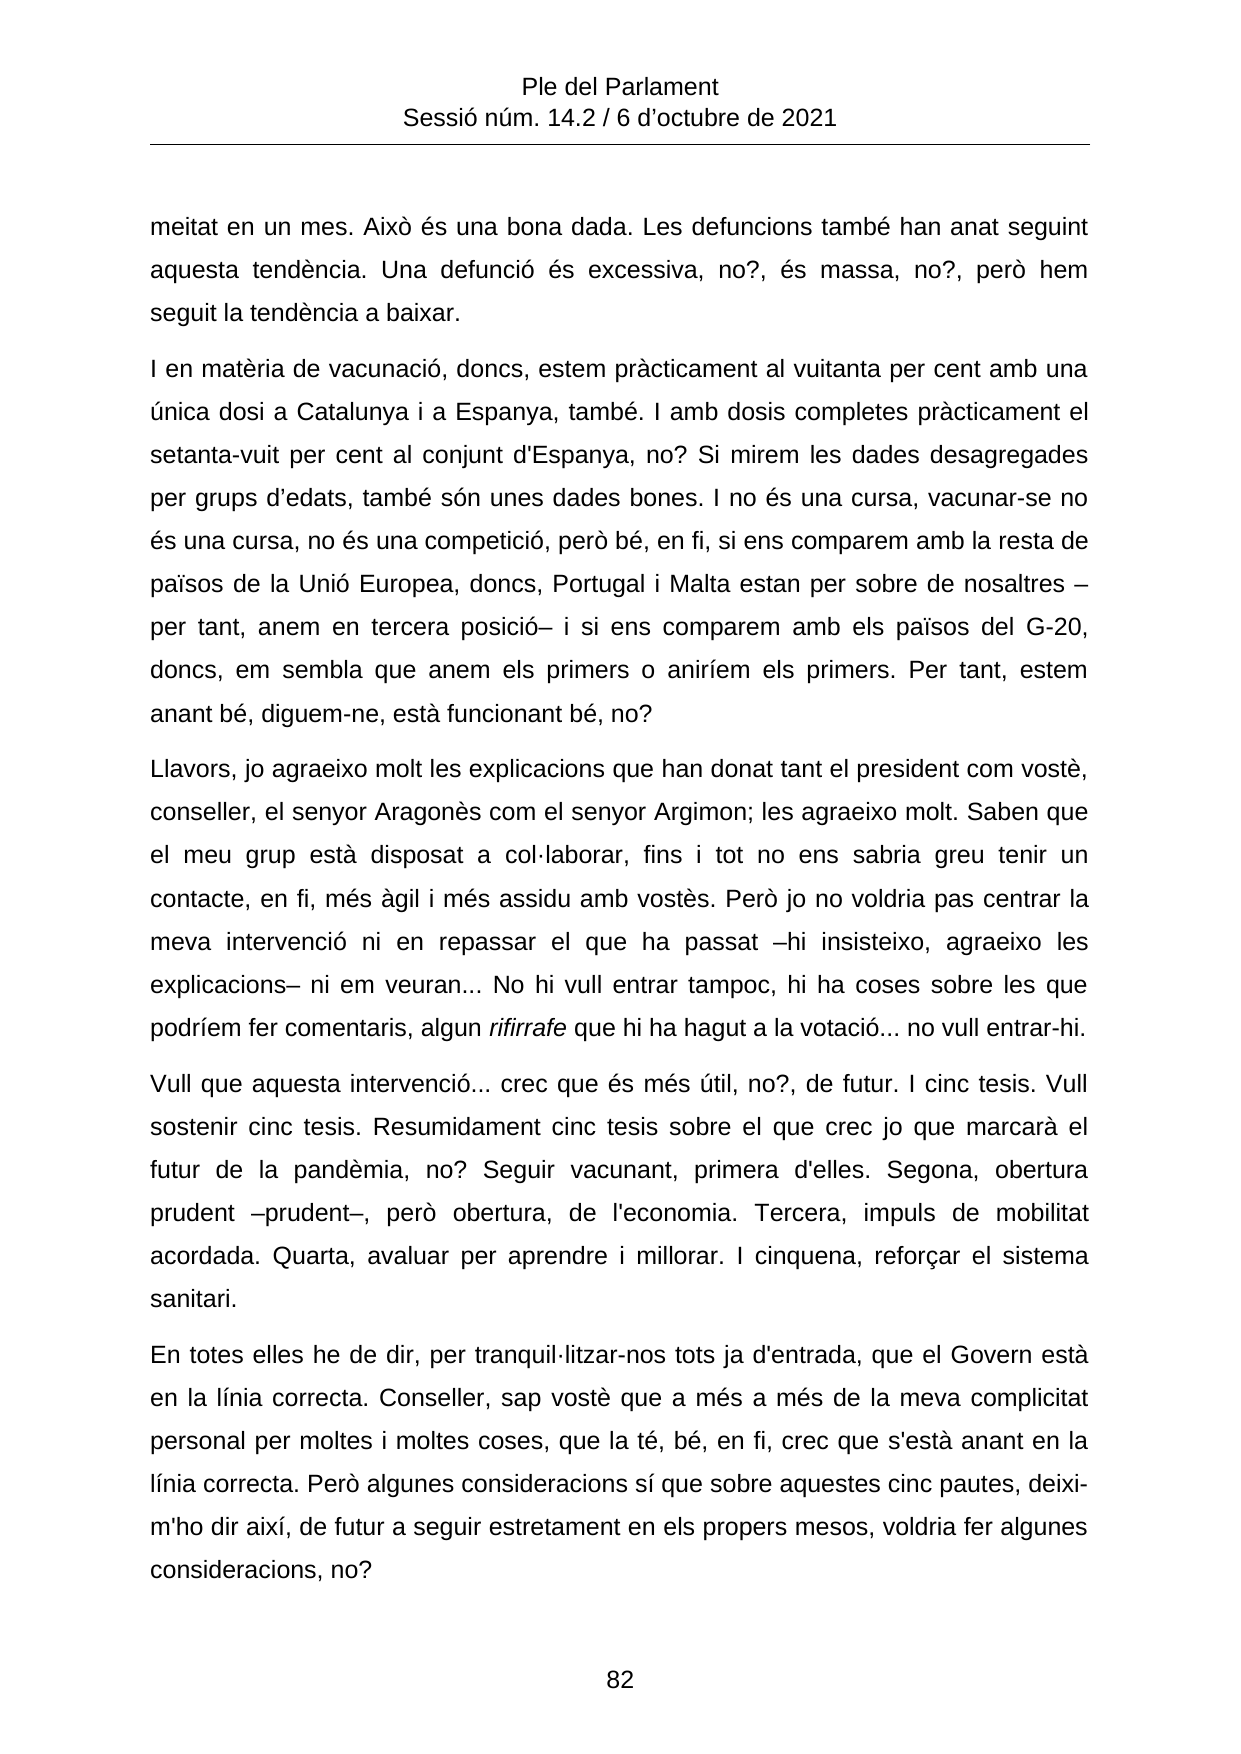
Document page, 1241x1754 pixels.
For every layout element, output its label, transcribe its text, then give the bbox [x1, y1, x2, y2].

text Llavors, jo agraeixo molt les explicacions que han donat tant el president com vostè, conseller, el senyor Aragonès com el senyor Argimon; les agraeixo molt. Saben que el meu grup està disposat a col·laborar, fins i tot no ens sabria greu tenir un contacte, en fi, més àgil i més assidu amb vostès. Però jo no voldria pas centrar la meva intervenció ni en repassar el que ha passat –hi insisteixo, agraeixo les explicacions– ni em veuran... No hi vull entrar tampoc, hi ha coses sobre les que podríem fer comentaris, algun rifirrafe que hi ha hagut a la votació... no vull entrar-hi. [150, 754, 1090, 1042]
text Vull que aquesta intervenció... crec que és més útil, no?, de futur. I cinc tesis. Vull sostenir cinc tesis. Resumidament cinc tesis sobre el que crec jo que marcarà el futur de la pandèmia, no? Seguir vacunant, primera d'elles. Segona, obertura prudent –prudent–, però obertura, de l'economia. Tercera, impuls de mobilitat acordada. Quarta, avaluar per aprendre i millorar. I cinquena, reforçar el sistema sanitari. [150, 1069, 1090, 1313]
text En totes elles he de dir, per tranquil·litzar-nos tots ja d'entrada, que el Govern està en la línia correcta. Conseller, sap vostè que a més a més de la meva complicitat personal per moltes i moltes coses, que la té, bé, en fi, crec que s'està anant en la línia correcta. Però algunes consideracions sí que sobre aquestes cinc pautes, deixi-m'ho dir així, de futur a seguir estretament en els propers mesos, voldria fer algunes consideracions, no? [150, 1340, 1090, 1584]
text I en matèria de vacunació, doncs, estem pràcticament al vuitanta per cent amb una única dosi a Catalunya i a Espanya, també. I amb dosis completes pràcticament el setanta-vuit per cent al conjunt d'Espanya, no? Si mirem les dades desagregades per grups d’edats, també són unes dades bones. I no és una cursa, vacunar-se no és una cursa, no és una competició, però bé, en fi, si ens comparem amb la resta de països de la Unió Europea, doncs, Portugal i Malta estan per sobre de nosaltres –per tant, anem en tercera posició– i si ens comparem amb els països del G-20, doncs, em sembla que anem els primers o aniríem els primers. Per tant, estem anant bé, diguem-ne, està funcionant bé, no? [150, 354, 1090, 727]
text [150, 212, 1090, 327]
